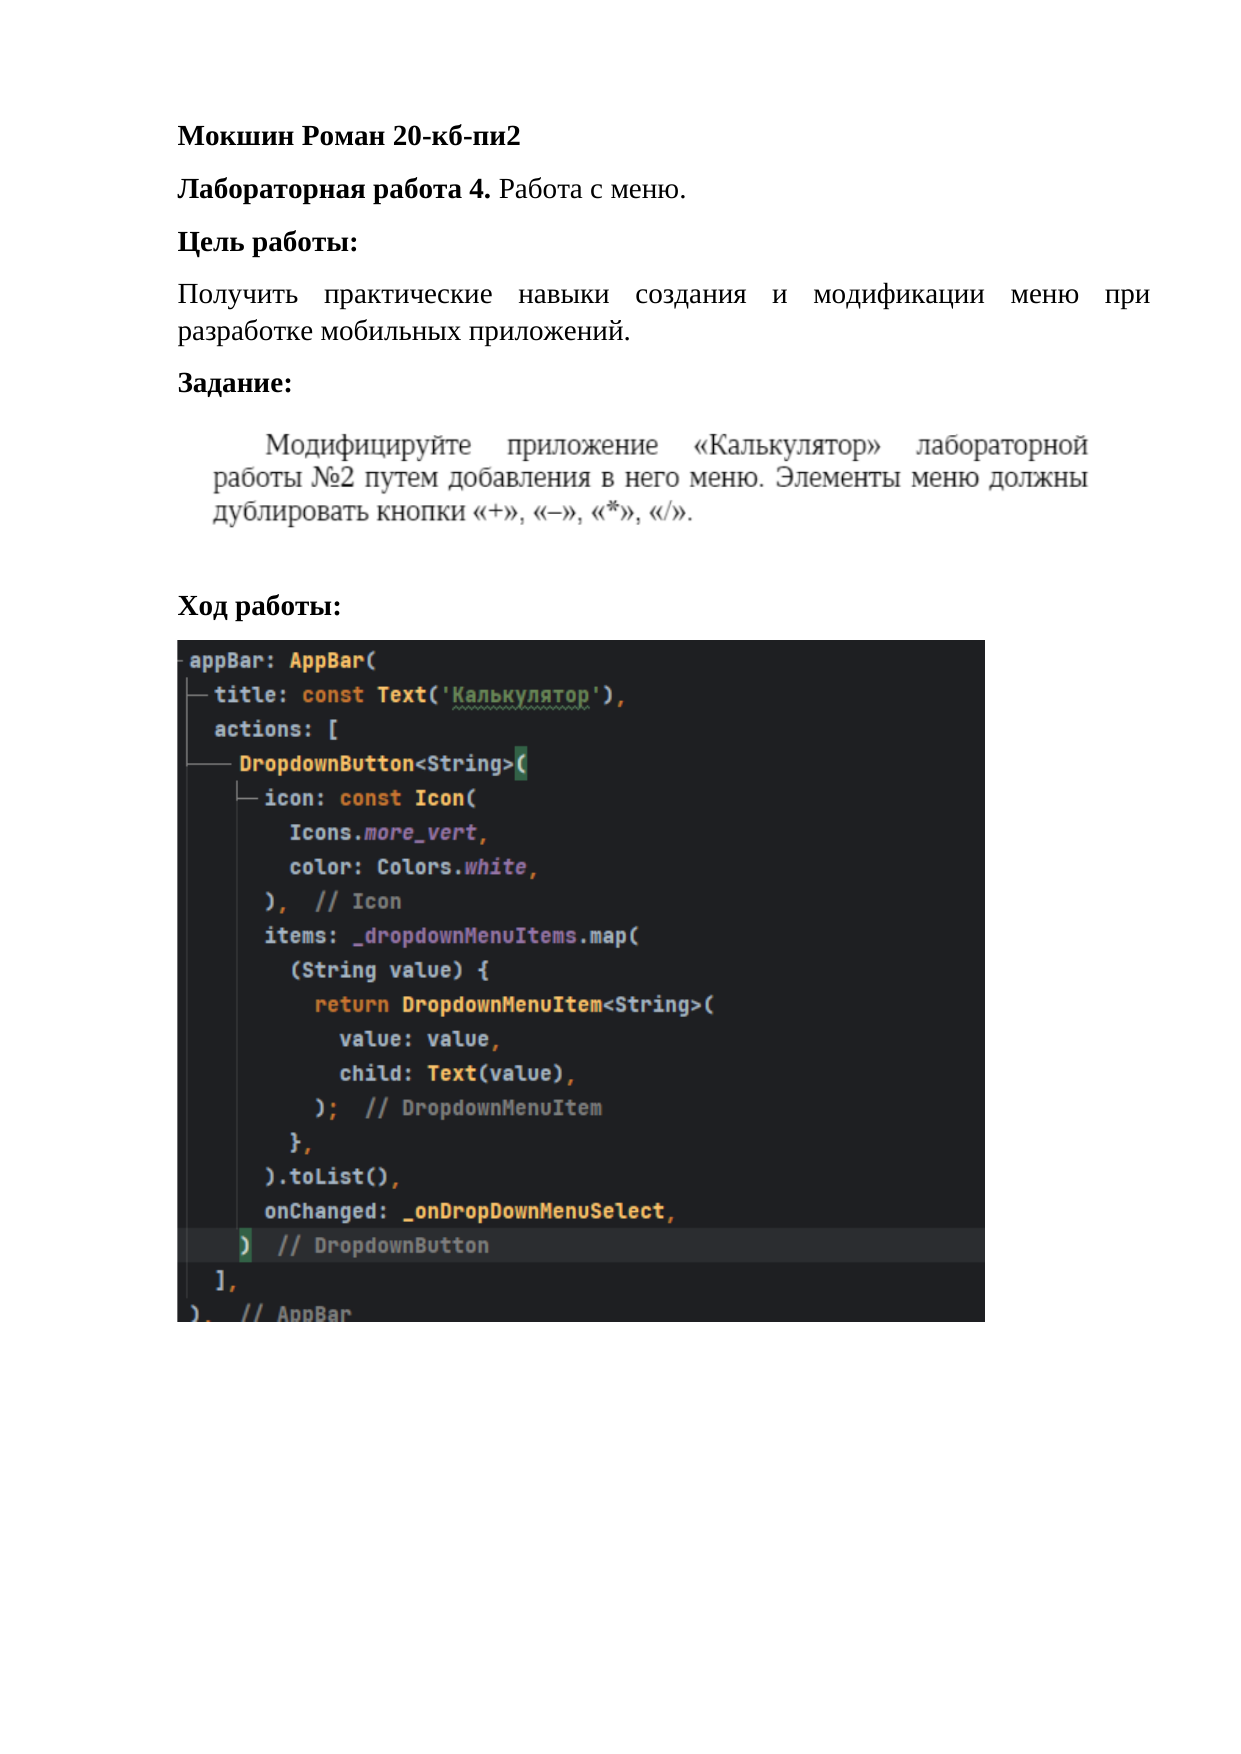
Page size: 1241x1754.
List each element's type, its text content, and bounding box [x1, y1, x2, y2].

picture [177, 418, 1152, 569]
text Мокшин Роман 20-кб-пи2 [177, 118, 1152, 152]
text Ход работы: [177, 588, 1152, 621]
picture [177, 640, 985, 1322]
text Получить практические навыки создания и модификации меню при разработке мобильных приложений. [177, 277, 1152, 346]
text Лабораторная работа 4. Работа с меню. [177, 171, 1152, 204]
text Задание: [177, 366, 1152, 399]
text Цель работы: [177, 224, 1152, 257]
